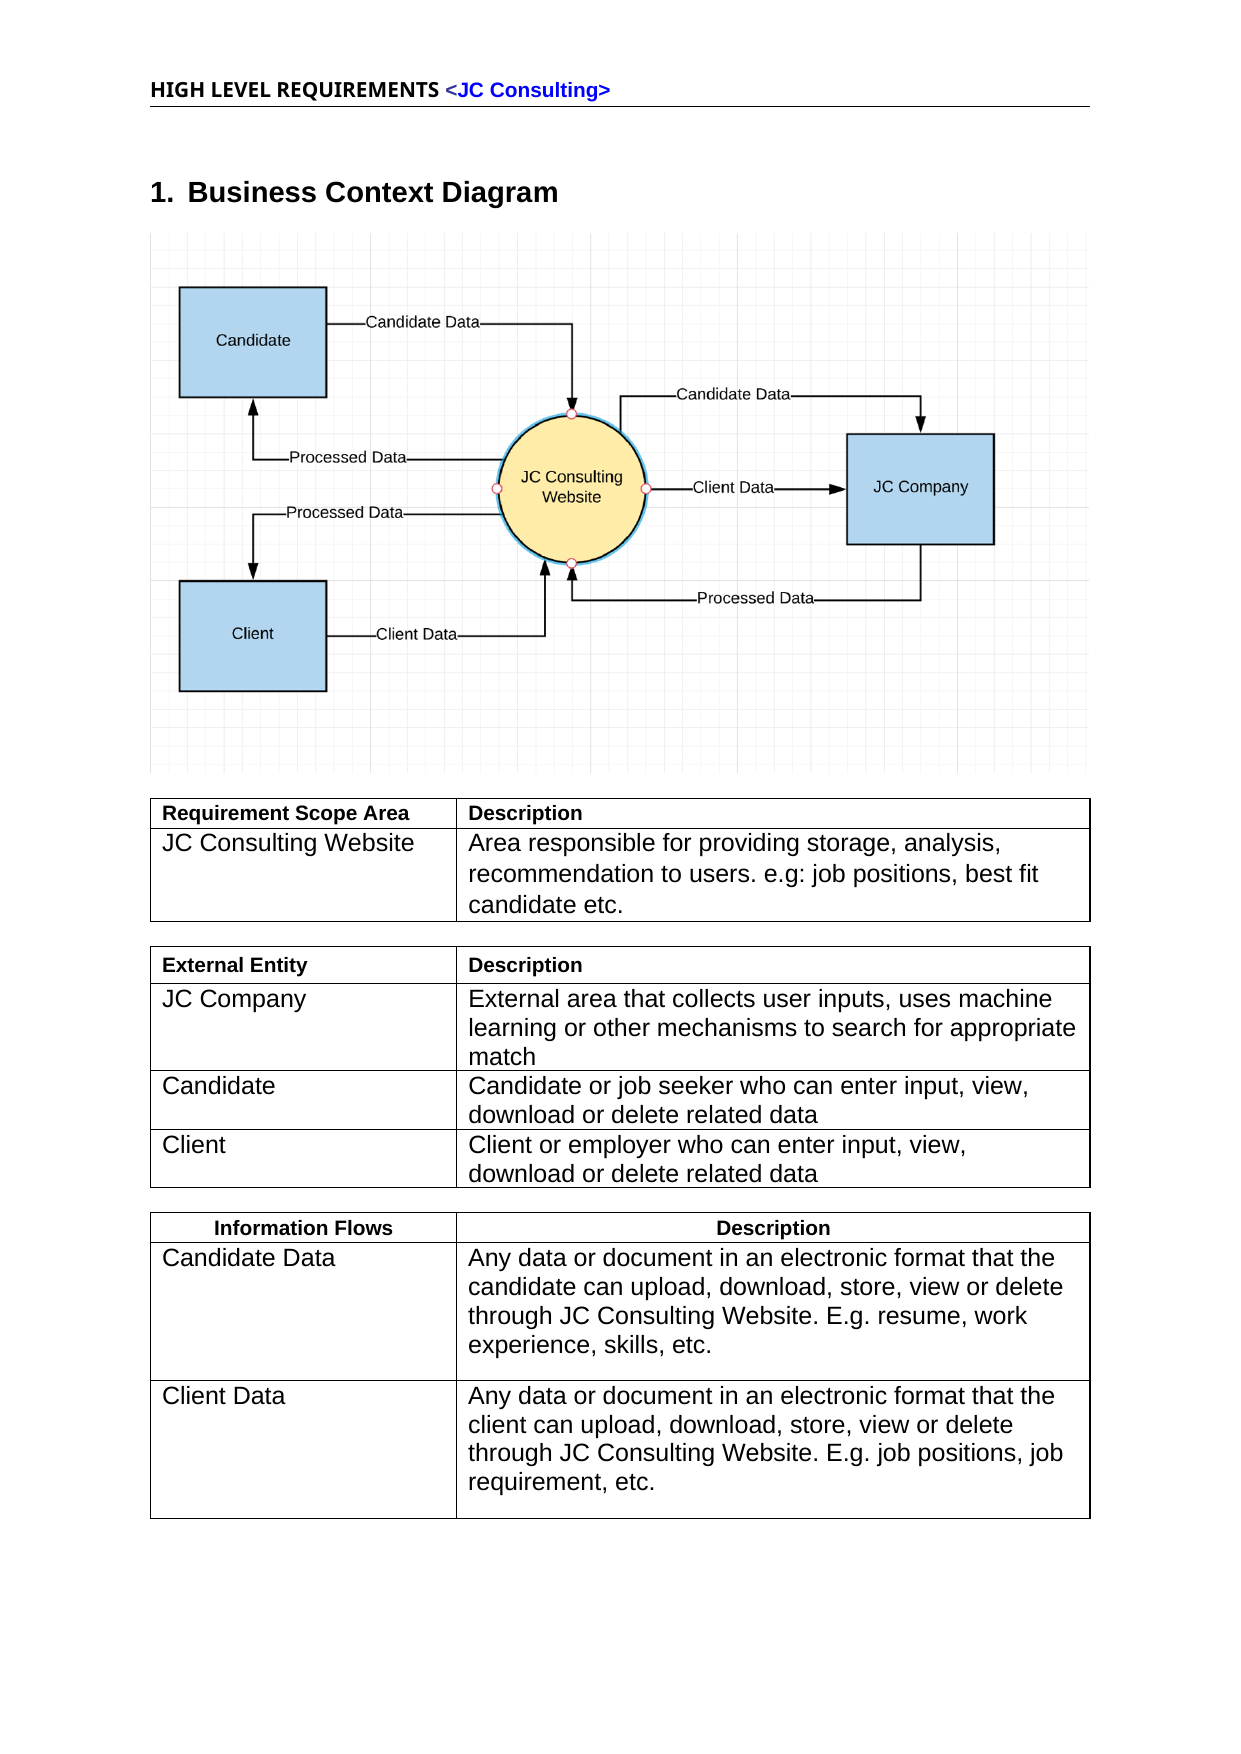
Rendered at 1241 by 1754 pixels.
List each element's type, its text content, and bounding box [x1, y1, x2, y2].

table_cell Candidate [151, 1071, 456, 1129]
table_header Requirement Scope Area [151, 799, 456, 827]
table_cell Candidate Data [151, 1243, 456, 1380]
table_cell JC Consulting Website [151, 829, 456, 921]
table_cell Client or employer who can enter input, view, download or delete related data [457, 1130, 1089, 1187]
table_cell Any data or document in an electronic format that the candidate can upload, download, store, view or delete through JC Consulting Website. E.g. resume, work experience, skills, etc. [457, 1243, 1089, 1380]
table_header Description [457, 1213, 1089, 1242]
table_cell Client [151, 1130, 456, 1187]
picture [150, 233, 1089, 773]
table_header Information Flows [151, 1213, 456, 1242]
table_cell Area responsible for providing storage, analysis, recommendation to users. e.g: job positions, best fit candidate etc. [457, 829, 1089, 921]
table_header Description [457, 947, 1089, 983]
table_header External Entity [151, 947, 456, 983]
table_cell Candidate or job seeker who can enter input, view, download or delete related data [457, 1071, 1089, 1129]
table_cell External area that collects user inputs, uses machine learning or other mechanisms to search for appropriate match [457, 984, 1089, 1070]
table_header Description [457, 799, 1089, 827]
table_cell Client Data [151, 1381, 456, 1517]
table_cell Any data or document in an electronic format that the client can upload, download, store, view or delete through JC Consulting Website. E.g. job positions, job requirement, etc. [457, 1381, 1089, 1517]
text Business Context Diagram [150, 175, 1090, 208]
table_cell JC Company [151, 984, 456, 1070]
